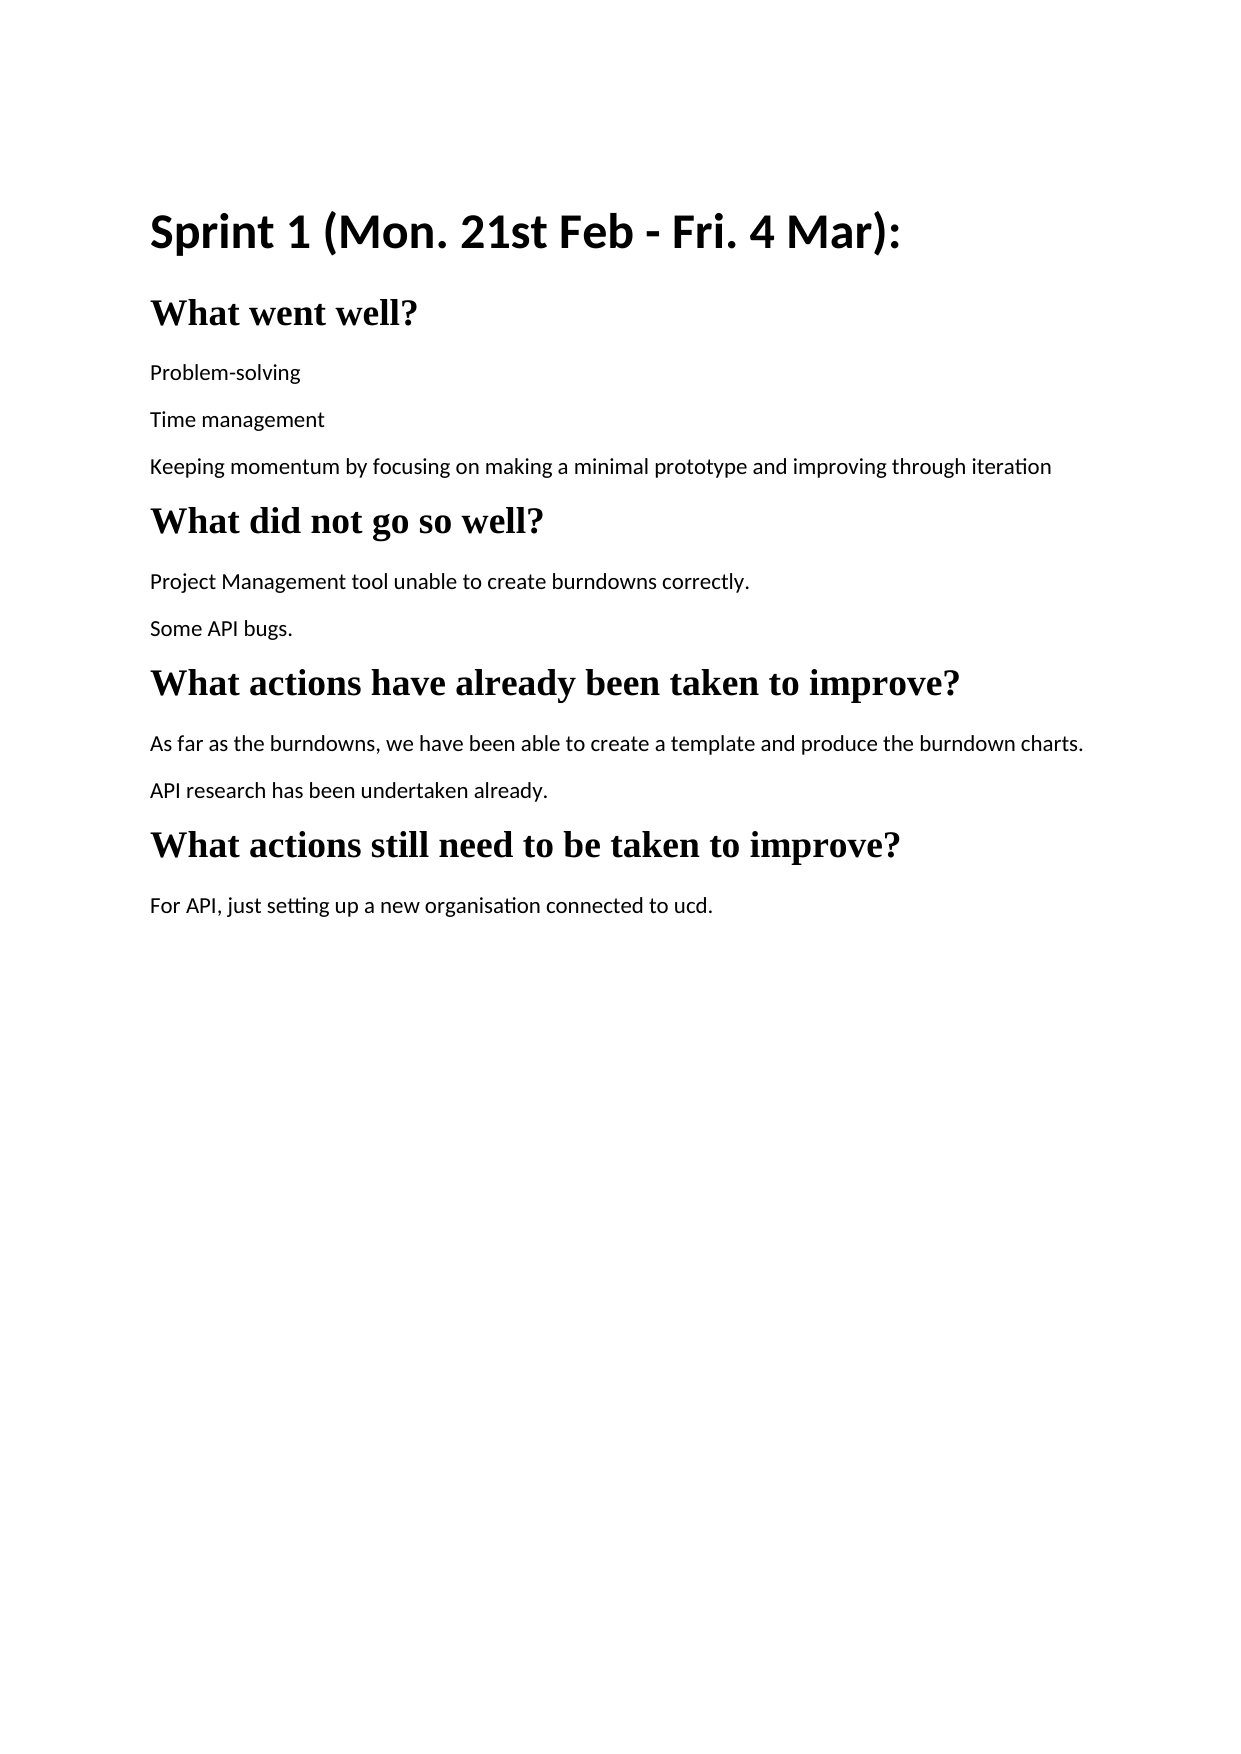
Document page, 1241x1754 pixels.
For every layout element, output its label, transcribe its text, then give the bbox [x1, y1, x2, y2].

subtitle What actions have already been taken to improve? [150, 661, 1090, 704]
text API research has been undertaken already. [150, 776, 1090, 804]
text Some API bugs. [150, 614, 1090, 642]
text Project Management tool unable to create burndowns correctly. [150, 567, 1090, 595]
text Time management [150, 405, 1090, 433]
text As far as the burndowns, we have been able to create a template and produce the burndown charts. [150, 729, 1090, 757]
subtitle What did not go so well? [150, 499, 1090, 542]
subtitle What actions still need to be taken to improve? [150, 823, 1090, 866]
text Problem-solving [150, 358, 1090, 386]
text Keeping momentum by focusing on making a minimal prototype and improving through iteration [150, 452, 1090, 480]
text For API, just setting up a new organisation connected to ucd. [150, 891, 1090, 919]
subtitle What went well? [150, 290, 1090, 333]
subtitle Sprint 1 (Mon. 21st Feb - Fri. 4 Mar): [150, 200, 1090, 261]
